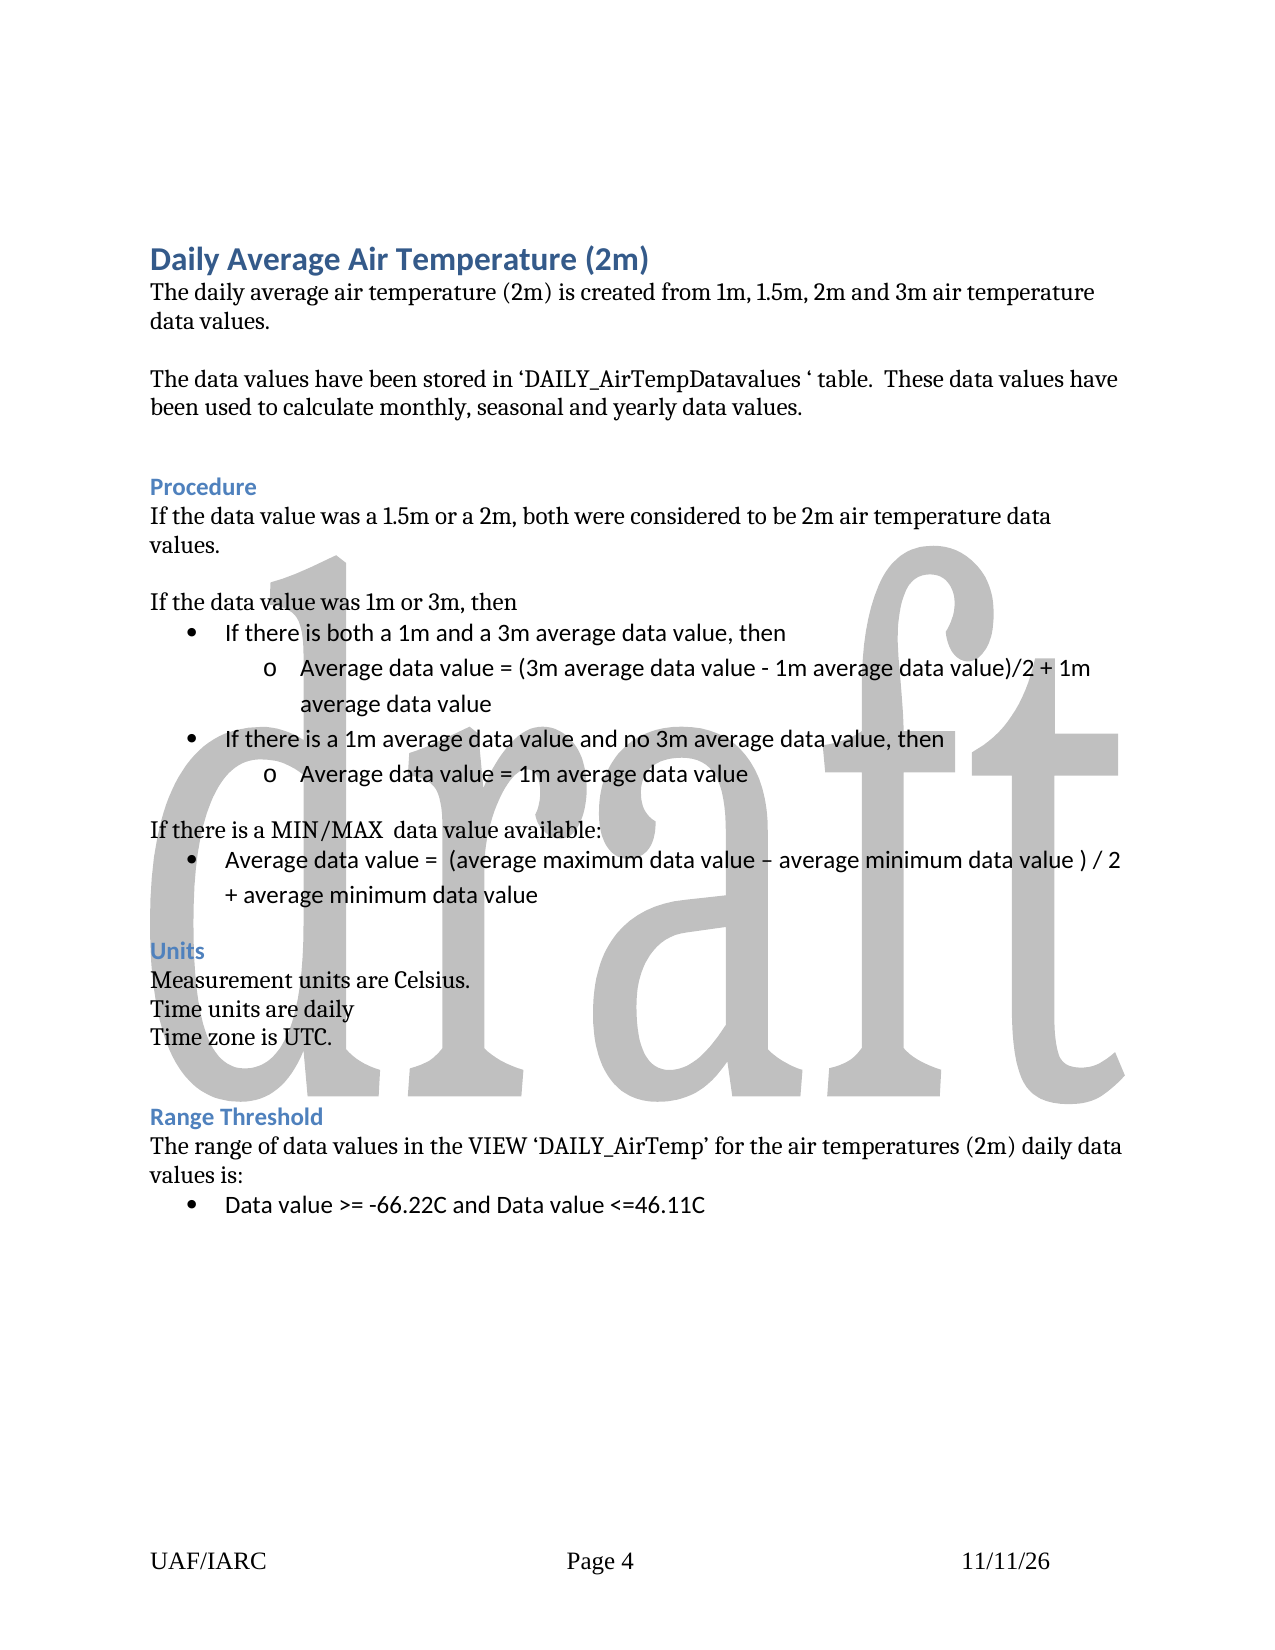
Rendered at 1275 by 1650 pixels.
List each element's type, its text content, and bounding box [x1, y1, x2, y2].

text If the data value was 1m or 3m, then [150, 588, 1125, 617]
list Data value >= -66.22C and Data value <=46.11C [187, 1189, 1125, 1220]
subtitle Units [150, 935, 1125, 966]
list Average data value = 1m average data value [262, 758, 1125, 790]
list If there is both a 1m and a 3m average data value, then [187, 617, 1125, 648]
list Average data value = (3m average data value - 1m average data value)/2 + 1m average data value [262, 652, 1125, 719]
text The data values have been stored in ‘DAILY_AirTempDatavalues ‘ table. These data values have been used to calculate monthly, seasonal and yearly data values. [150, 364, 1125, 422]
text If the data value was a 1.5m or a 2m, both were considered to be 2m air temperature data values. [150, 502, 1125, 559]
subtitle Daily Average Air Temperature (2m) [150, 237, 1125, 278]
text If there is a MIN/MAX data value available: [150, 816, 1125, 844]
text The range of data values in the VIEW ‘DAILY_AirTemp’ for the air temperatures (2m) daily data values is: [150, 1132, 1125, 1189]
text Time units are daily [150, 994, 1125, 1023]
text Time zone is UTC. [150, 1023, 1125, 1052]
subtitle Procedure [150, 472, 1125, 502]
text Measurement units are Celsius. [150, 966, 1125, 994]
list Average data value = (average maximum data value – average minimum data value ) / 2 + average minimum data value [187, 844, 1125, 910]
subtitle Range Threshold [150, 1102, 1125, 1132]
list If there is a 1m average data value and no 3m average data value, then [187, 723, 1125, 754]
text The daily average air temperature (2m) is created from 1m, 1.5m, 2m and 3m air temperature data values. [150, 278, 1125, 336]
